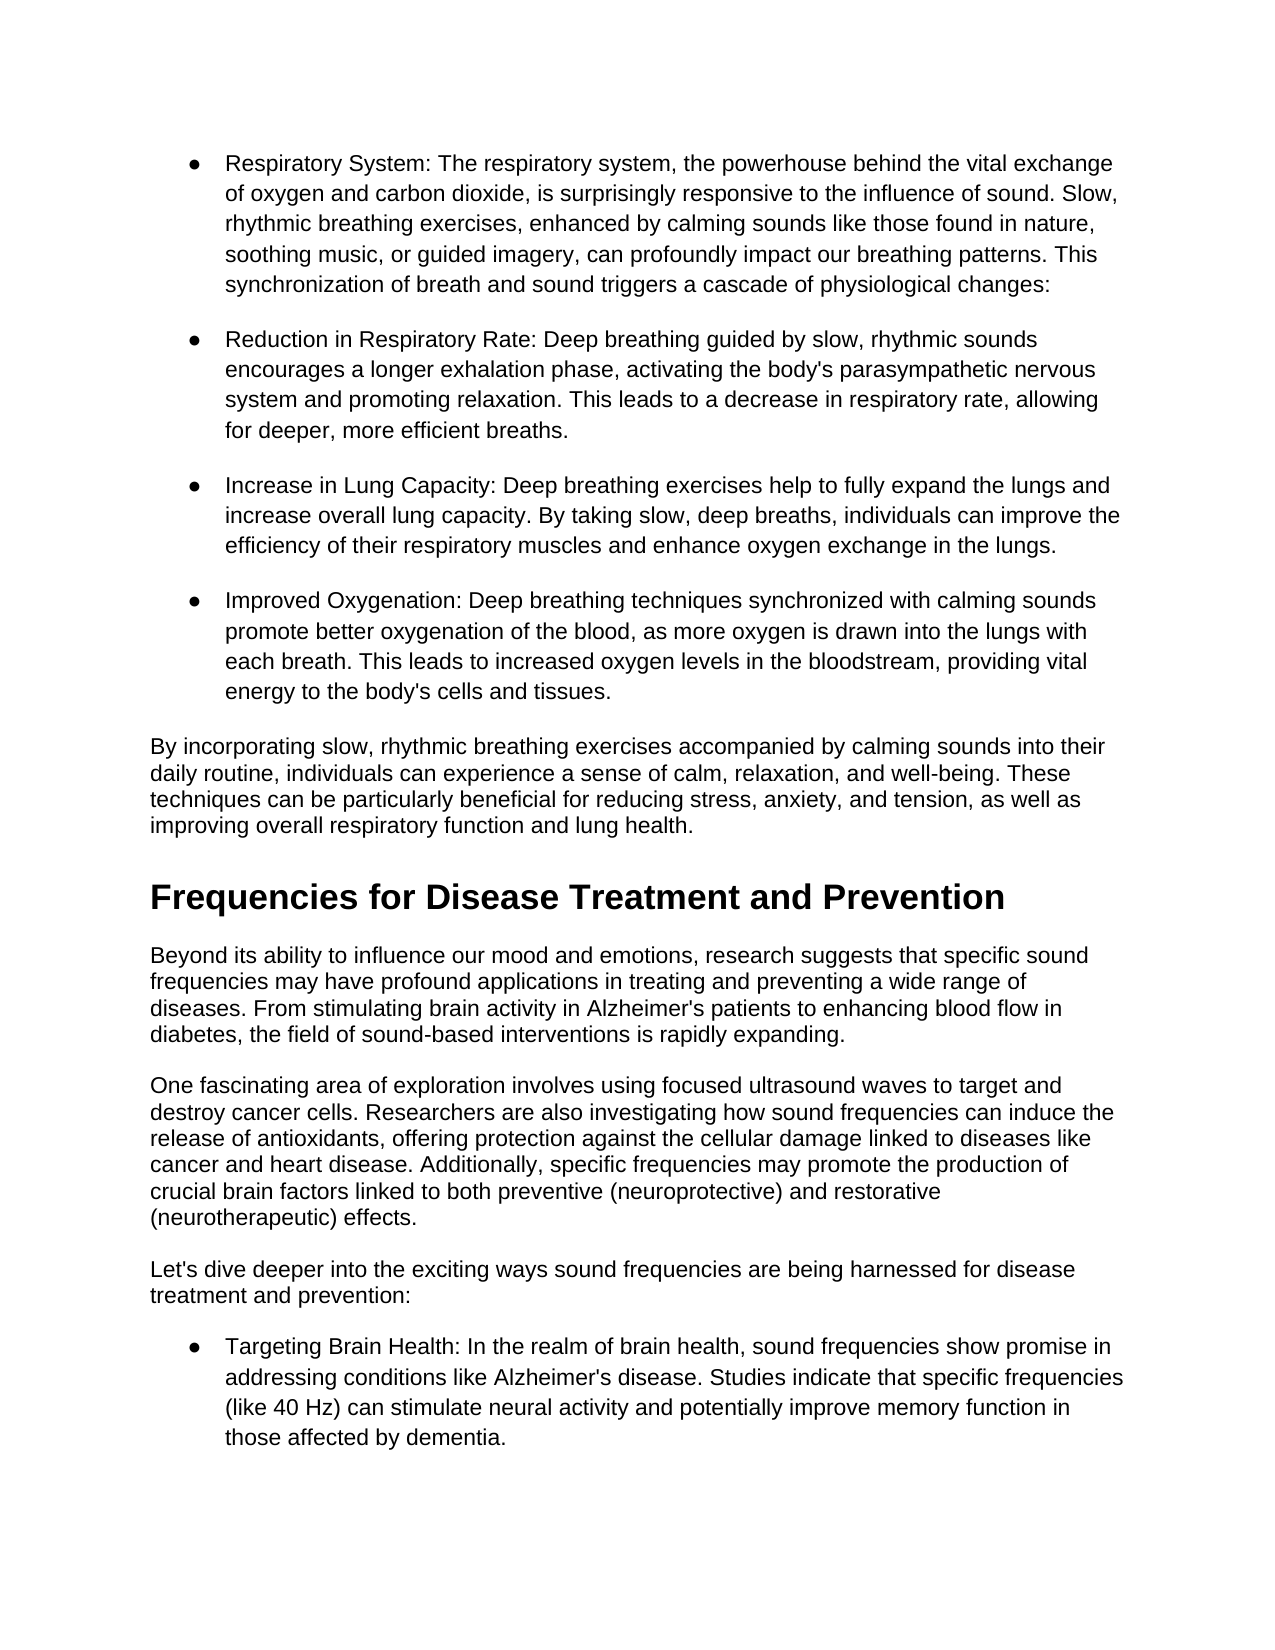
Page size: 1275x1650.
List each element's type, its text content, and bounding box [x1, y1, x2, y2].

text Let's dive deeper into the exciting ways sound frequencies are being harnessed for disease treatment and prevention: [150, 1256, 1125, 1308]
list Targeting Brain Health: In the realm of brain health, sound frequencies show promise in addressing conditions like Alzheimer's disease. Studies indicate that specific frequencies (like 40 Hz) can stimulate neural activity and potentially improve memory function in those affected by dementia. [187, 1333, 1125, 1450]
list Increase in Lung Capacity: Deep breathing exercises help to fully expand the lungs and increase overall lung capacity. By taking slow, deep breaths, individuals can improve the efficiency of their respiratory muscles and enhance oxygen exchange in the lungs. [187, 472, 1125, 559]
list Respiratory System: The respiratory system, the powerhouse behind the vital exchange of oxygen and carbon dioxide, is surprisingly responsive to the influence of sound. Slow, rhythmic breathing exercises, enhanced by calming sounds like those found in nature, soothing music, or guided imagery, can profoundly impact our breathing patterns. This synchronization of breath and sound triggers a cascade of physiological changes: [187, 150, 1125, 297]
list Reduction in Respiratory Rate: Deep breathing guided by slow, rhythmic sounds encourages a longer exhalation phase, activating the body's parasympathetic nervous system and promoting relaxation. This leads to a decrease in respiratory rate, allowing for deeper, more efficient breaths. [187, 326, 1125, 443]
text By incorporating slow, rhythmic breathing exercises accompanied by calming sounds into their daily routine, individuals can experience a sense of calm, relaxation, and well-being. These techniques can be particularly beneficial for reducing stress, anxiety, and tension, as well as improving overall respiratory function and lung health. [150, 733, 1125, 839]
text Beyond its ability to influence our mood and emotions, research suggests that specific sound frequencies may have profound applications in treating and preventing a wide range of diseases. From stimulating brain activity in Alzheimer's patients to enhancing blood flow in diabetes, the field of sound-based interventions is rapidly expanding. [150, 942, 1125, 1047]
list Improved Oxygenation: Deep breathing techniques synchronized with calming sounds promote better oxygenation of the blood, as more oxygen is drawn into the lungs with each breath. This leads to increased oxygen levels in the bloodstream, providing vital energy to the body's cells and tissues. [187, 587, 1125, 704]
subtitle Frequencies for Disease Treatment and Prevention [150, 876, 1125, 917]
text One fascinating area of exploration involves using focused ultrasound waves to target and destroy cancer cells. Researchers are also investigating how sound frequencies can induce the release of antioxidants, offering protection against the cellular damage linked to diseases like cancer and heart disease. Additionally, specific frequencies may promote the production of crucial brain factors linked to both preventive (neuroprotective) and restorative (neurotherapeutic) effects. [150, 1072, 1125, 1231]
